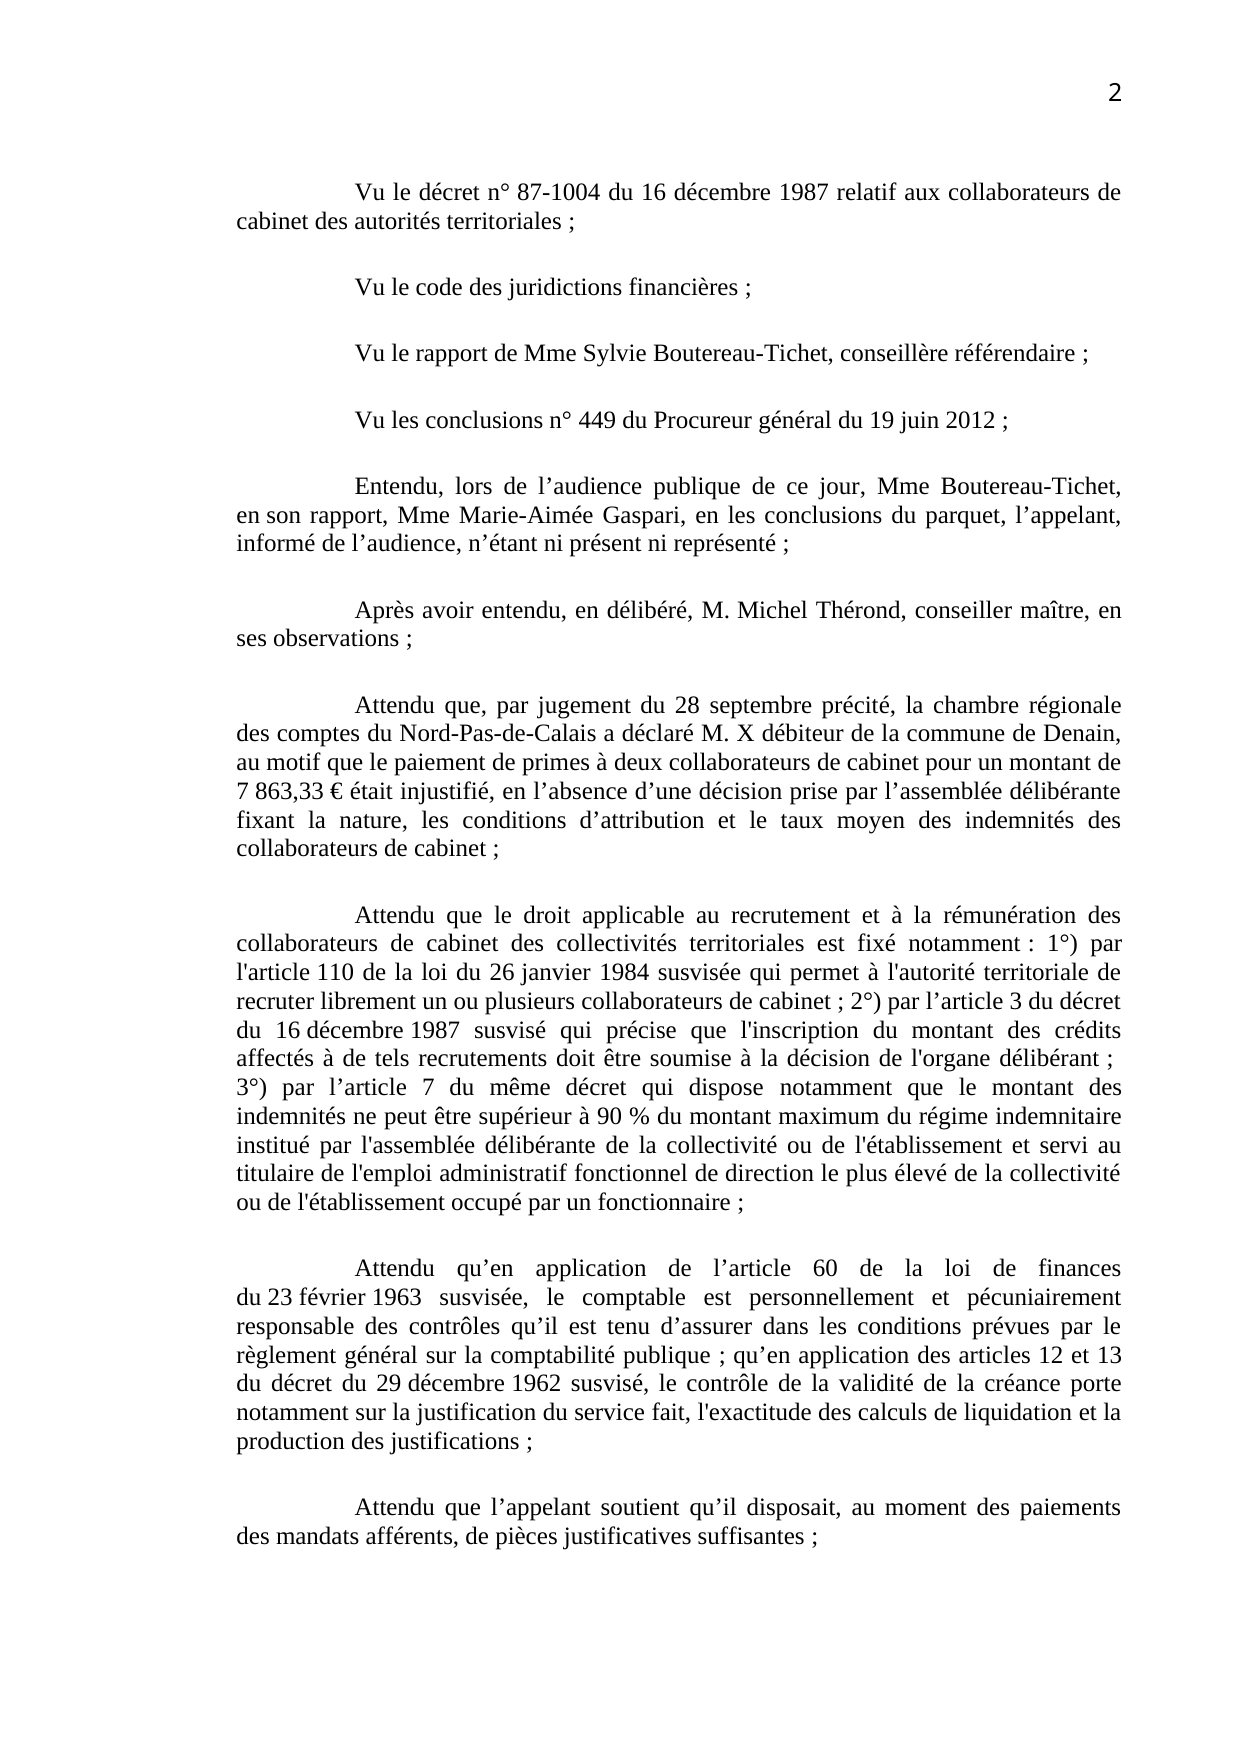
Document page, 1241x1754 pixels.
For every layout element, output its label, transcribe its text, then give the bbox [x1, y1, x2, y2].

text Attendu que l’appelant soutient qu’il disposait, au moment des paiements des mandats afférents, de pièces justificatives suffisantes ; [236, 1492, 1122, 1550]
text Vu le décret n° 87-1004 du 16 décembre 1987 relatif aux collaborateurs de cabinet des autorités territoriales ; [236, 177, 1122, 235]
text Attendu que le droit applicable au recrutement et à la rémunération des collaborateurs de cabinet des collectivités territoriales est fixé notamment : 1°) par l'article 110 de la loi du 26 janvier 1984 susvisée qui permet à l'autorité territoriale de recruter librement un ou plusieurs collaborateurs de cabinet ; 2°) par l’article 3 du décret du 16 décembre 1987 susvisé qui précise que l'inscription du montant des crédits affectés à de tels recrutements doit être soumise à la décision de l'organe délibérant ; 3°) par l’article 7 du même décret qui dispose notamment que le montant des indemnités ne peut être supérieur à 90 % du montant maximum du régime indemnitaire institué par l'assemblée délibérante de la collectivité ou de l'établissement et servi au titulaire de l'emploi administratif fonctionnel de direction le plus élevé de la collectivité ou de l'établissement occupé par un fonctionnaire ; [236, 900, 1122, 1216]
text Attendu que, par jugement du 28 septembre précité, la chambre régionale des comptes du Nord-Pas-de-Calais a déclaré M. X débiteur de la commune de Denain, au motif que le paiement de primes à deux collaborateurs de cabinet pour un montant de 7 863,33 € était injustifié, en l’absence d’une décision prise par l’assemblée délibérante fixant la nature, les conditions d’attribution et le taux moyen des indemnités des collaborateurs de cabinet ; [236, 690, 1122, 862]
text Après avoir entendu, en délibéré, M. Michel Thérond, conseiller maître, en ses observations ; [236, 595, 1122, 652]
text Vu le rapport de Mme Sylvie Boutereau-Tichet, conseillère référendaire ; [236, 338, 1122, 367]
text Entendu, lors de l’audience publique de ce jour, Mme Boutereau-Tichet, en son rapport, Mme Marie-Aimée Gaspari, en les conclusions du parquet, l’appelant, informé de l’audience, n’étant ni présent ni représenté ; [236, 471, 1122, 557]
text Attendu qu’en application de l’article 60 de la loi de finances du 23 février 1963 susvisée, le comptable est personnellement et pécuniairement responsable des contrôles qu’il est tenu d’assurer dans les conditions prévues par le règlement général sur la comptabilité publique ; qu’en application des articles 12 et 13 du décret du 29 décembre 1962 susvisé, le contrôle de la validité de la créance porte notamment sur la justification du service fait, l'exactitude des calculs de liquidation et la production des justifications ; [236, 1253, 1122, 1455]
text Vu le code des juridictions financières ; [236, 272, 1122, 301]
text Vu les conclusions n° 449 du Procureur général du 19 juin 2012 ; [236, 405, 1122, 433]
